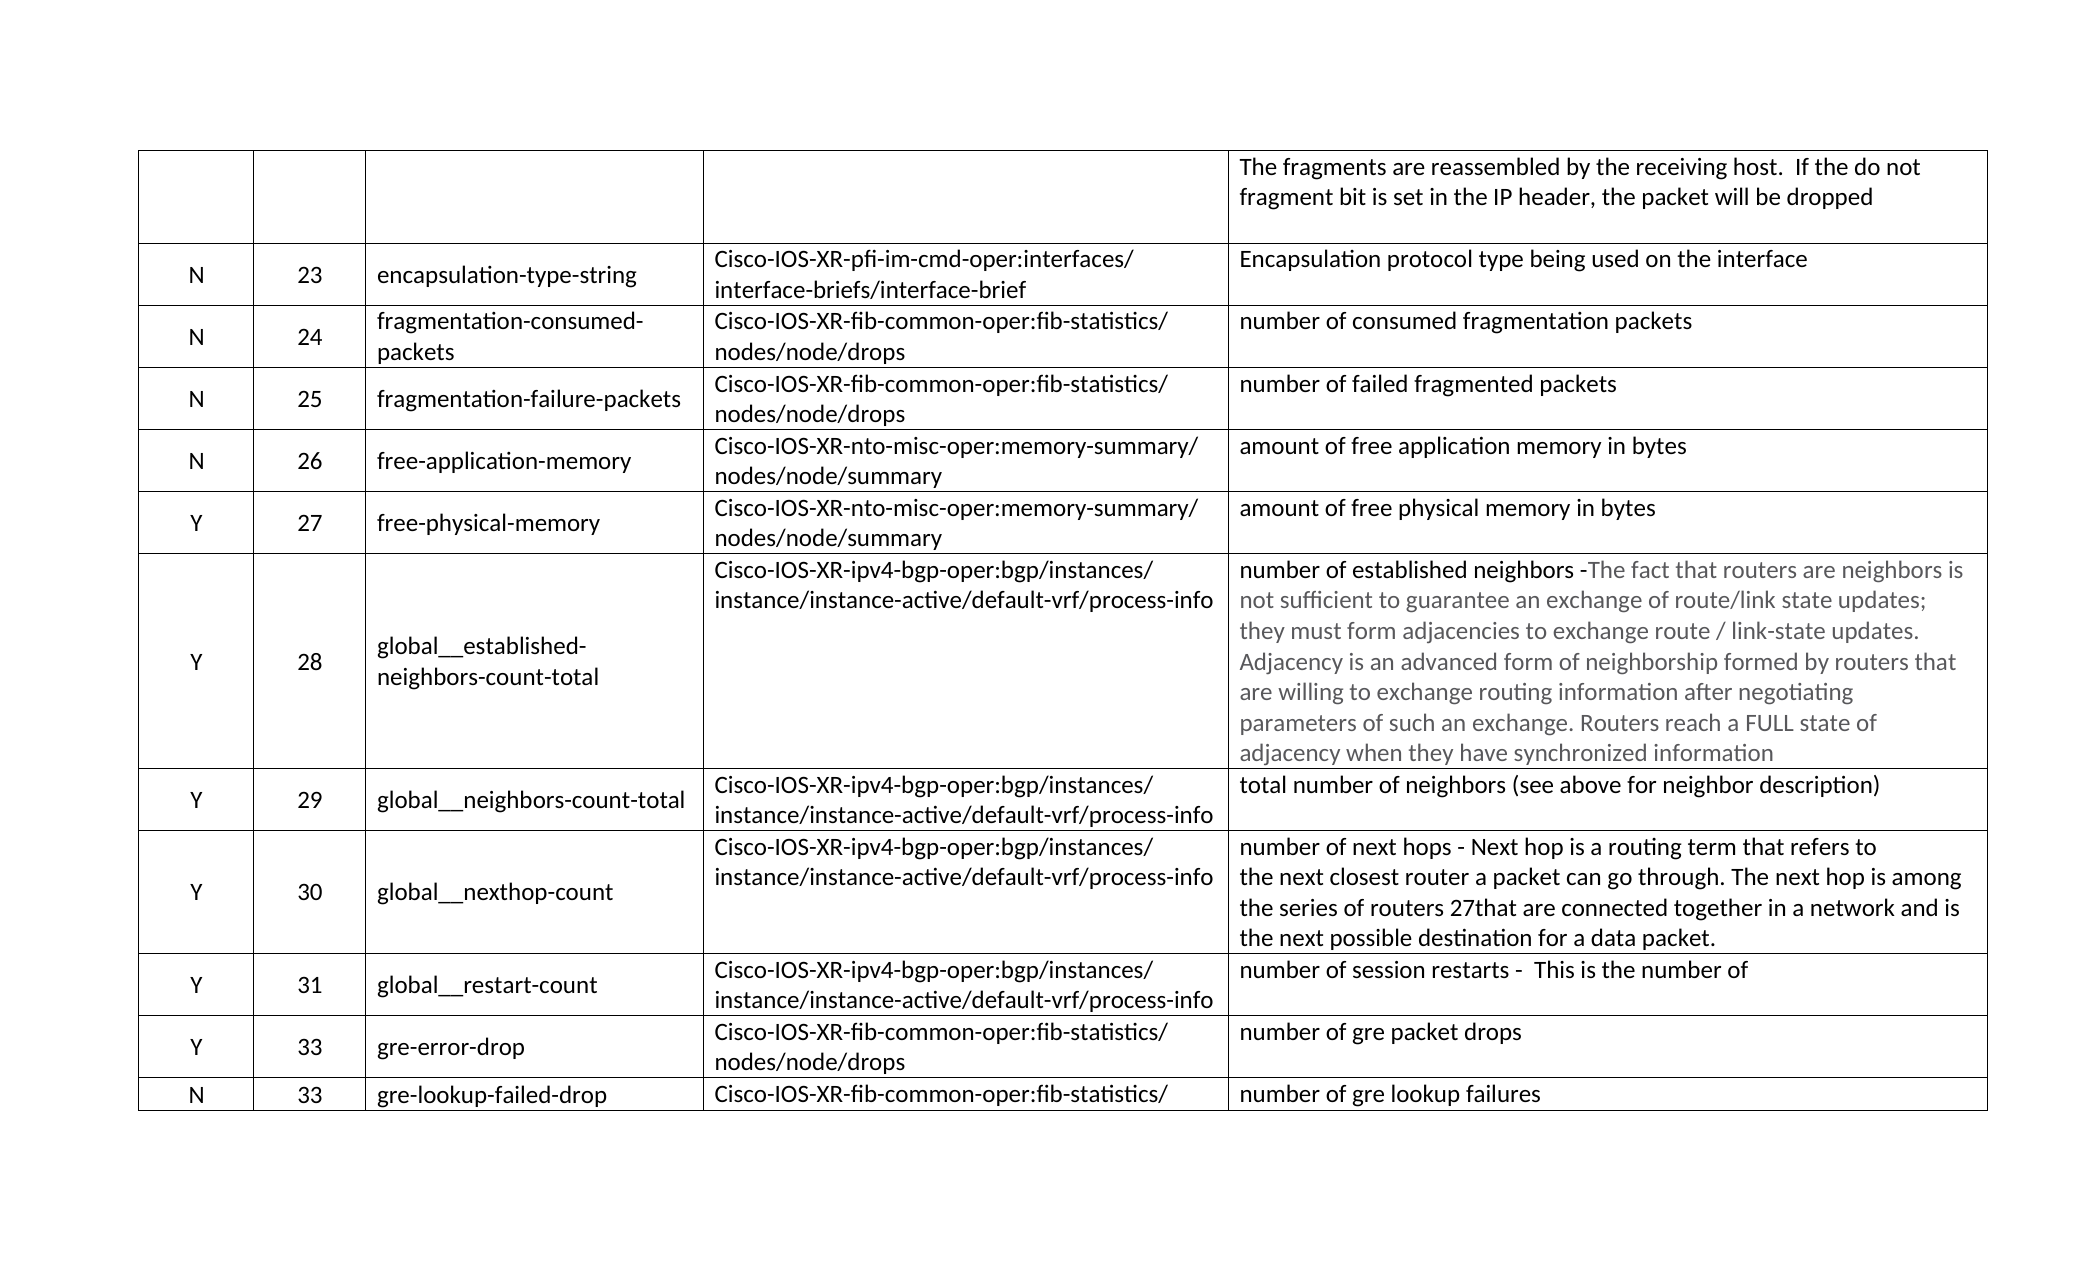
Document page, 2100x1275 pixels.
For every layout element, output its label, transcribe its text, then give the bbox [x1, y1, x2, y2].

table_cell Y [139, 769, 253, 830]
table_cell Y [139, 1016, 253, 1077]
table_cell gre-error-drop [366, 1016, 703, 1077]
table_cell N [139, 244, 253, 305]
table_cell global__established-neighbors-count-total [366, 554, 703, 768]
table_cell number of gre packet drops [1229, 1016, 1987, 1077]
table_cell 31 [254, 954, 365, 1015]
table_cell Cisco-IOS-XR-fib-common-oper:fib-statistics/nodes/node/drops [704, 368, 1228, 429]
table_cell Y [139, 554, 253, 768]
table_cell N [139, 430, 253, 491]
table_cell free-physical-memory [366, 492, 703, 553]
table_cell 26 [254, 430, 365, 491]
table_cell N [139, 368, 253, 429]
table_cell 29 [254, 769, 365, 830]
table_cell free-application-memory [366, 430, 703, 491]
table_cell Cisco-IOS-XR-ipv4-bgp-oper:bgp/instances/instance/instance-active/default-vrf/process-info [704, 769, 1228, 830]
table_cell global__neighbors-count-total [366, 769, 703, 830]
table_cell number of failed fragmented packets [1229, 368, 1987, 429]
table_cell Y [139, 492, 253, 553]
table_cell Encapsulation protocol type being used on the interface [1229, 244, 1987, 305]
table_cell number of consumed fragmentation packets [1229, 306, 1987, 367]
table_cell encapsulation-type-string [366, 244, 703, 305]
table_cell 33 [254, 1078, 365, 1110]
table_cell Cisco-IOS-XR-fib-common-oper:fib-statistics/nodes/node/drops [704, 306, 1228, 367]
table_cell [1229, 1078, 1987, 1110]
table_cell 33 [254, 1016, 365, 1077]
table_cell 22 [254, 151, 365, 243]
table_cell Cisco-IOS-XR-pfi-im-cmd-oper:interfaces/interface-briefs/interface-brief [704, 244, 1228, 305]
table_cell Cisco-IOS-XR-ipv4-bgp-oper:bgp/instances/instance/instance-active/default-vrf/process-info [704, 954, 1228, 1015]
table_cell number of next hops - Next hop is a routing term that refers to the next closest router a packet can go through. The next hop is among the series of routers 27that are connected together in a network and is the next possible destination for a data packet. [1229, 831, 1987, 953]
table_cell N [139, 306, 253, 367]
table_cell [1229, 151, 1987, 243]
table_cell amount of free physical memory in bytes [1229, 492, 1987, 553]
table_cell Cisco-IOS-XR-nto-misc-oper:memory-summary/nodes/node/summary [704, 492, 1228, 553]
table_cell Cisco-IOS-XR-ipv4-bgp-oper:bgp/instances/instance/instance-active/default-vrf/process-info [704, 831, 1228, 953]
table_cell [704, 1016, 1228, 1077]
table_cell 25 [254, 368, 365, 429]
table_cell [704, 151, 1228, 243]
table_cell 24 [254, 306, 365, 367]
table_cell number of session restarts - This is the number of [1229, 954, 1987, 1015]
table_cell Y [139, 954, 253, 1015]
table_cell N [139, 1078, 253, 1110]
table_cell global__nexthop-count [366, 831, 703, 953]
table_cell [704, 1078, 1228, 1110]
table_cell fragmentation-consumed-packets [366, 306, 703, 367]
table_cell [366, 151, 703, 243]
table_cell 30 [254, 831, 365, 953]
table_cell number of established neighbors -The fact that routers are neighbors is not sufficient to guarantee an exchange of route/link state updates; they must form adjacencies to exchange route / link-state updates. Adjacency is an advanced form of neighborship formed by routers that are willing to exchange routing information after negotiating parameters of such an exchange. Routers reach a FULL state of adjacency when they have synchronized information [1229, 554, 1987, 768]
table_cell 23 [254, 244, 365, 305]
table_cell 27 [254, 492, 365, 553]
table_cell Y [139, 151, 253, 243]
table_cell fragmentation-failure-packets [366, 368, 703, 429]
table_cell global__restart-count [366, 954, 703, 1015]
table_cell Cisco-IOS-XR-nto-misc-oper:memory-summary/nodes/node/summary [704, 430, 1228, 491]
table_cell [366, 1078, 703, 1110]
table_cell 28 [254, 554, 365, 768]
table_cell amount of free application memory in bytes [1229, 430, 1987, 491]
table_cell total number of neighbors (see above for neighbor description) [1229, 769, 1987, 830]
table_cell Y [139, 831, 253, 953]
table_cell Cisco-IOS-XR-ipv4-bgp-oper:bgp/instances/instance/instance-active/default-vrf/process-info [704, 554, 1228, 768]
